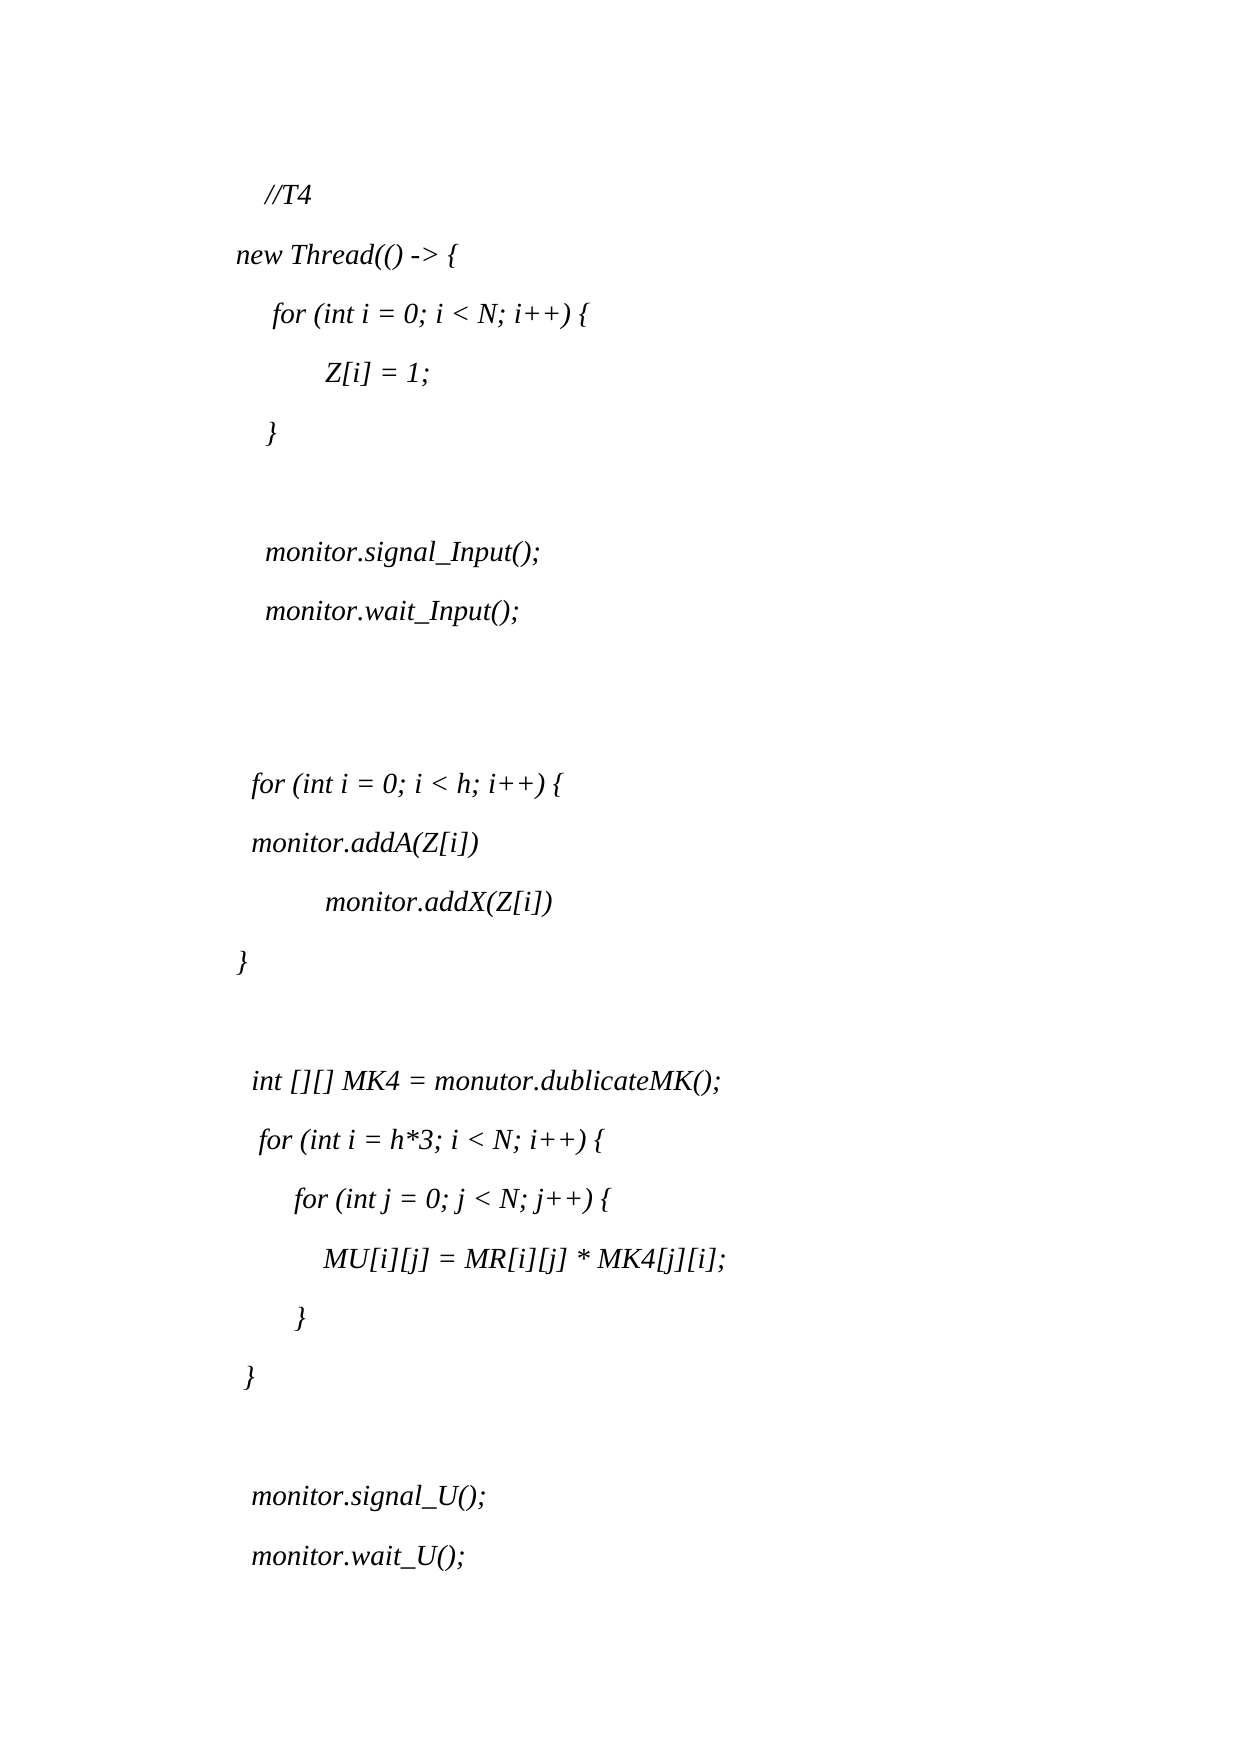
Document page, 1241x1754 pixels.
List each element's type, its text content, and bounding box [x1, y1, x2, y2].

text monitor.signal_Input(); [177, 534, 1152, 567]
text } [177, 944, 1152, 977]
text monitor.addX(Z[i]) [177, 884, 1152, 918]
text for (int j = 0; j < N; j++) { [177, 1181, 1152, 1215]
text } [177, 415, 1152, 448]
text Z[i] = 1; [177, 356, 1152, 389]
text } [177, 1300, 1152, 1334]
text new Thread(() -> { [177, 237, 1152, 270]
text monitor.wait_U(); [177, 1538, 1152, 1571]
text int [][] MK4 = monutor.dublicateMK(); [177, 1063, 1152, 1096]
text MU[i][j] = MR[i][j] * MK4[j][i]; [177, 1241, 1152, 1274]
text for (int i = 0; i < N; i++) { [177, 296, 1152, 330]
text monitor.addA(Z[i]) [177, 825, 1152, 859]
text for (int i = h*3; i < N; i++) { [177, 1122, 1152, 1156]
text for (int i = 0; i < h; i++) { [177, 766, 1152, 799]
text } [177, 1359, 1152, 1393]
text monitor.wait_Input(); [177, 593, 1152, 627]
text monitor.signal_U(); [177, 1478, 1152, 1512]
text //T4 [177, 177, 1152, 211]
